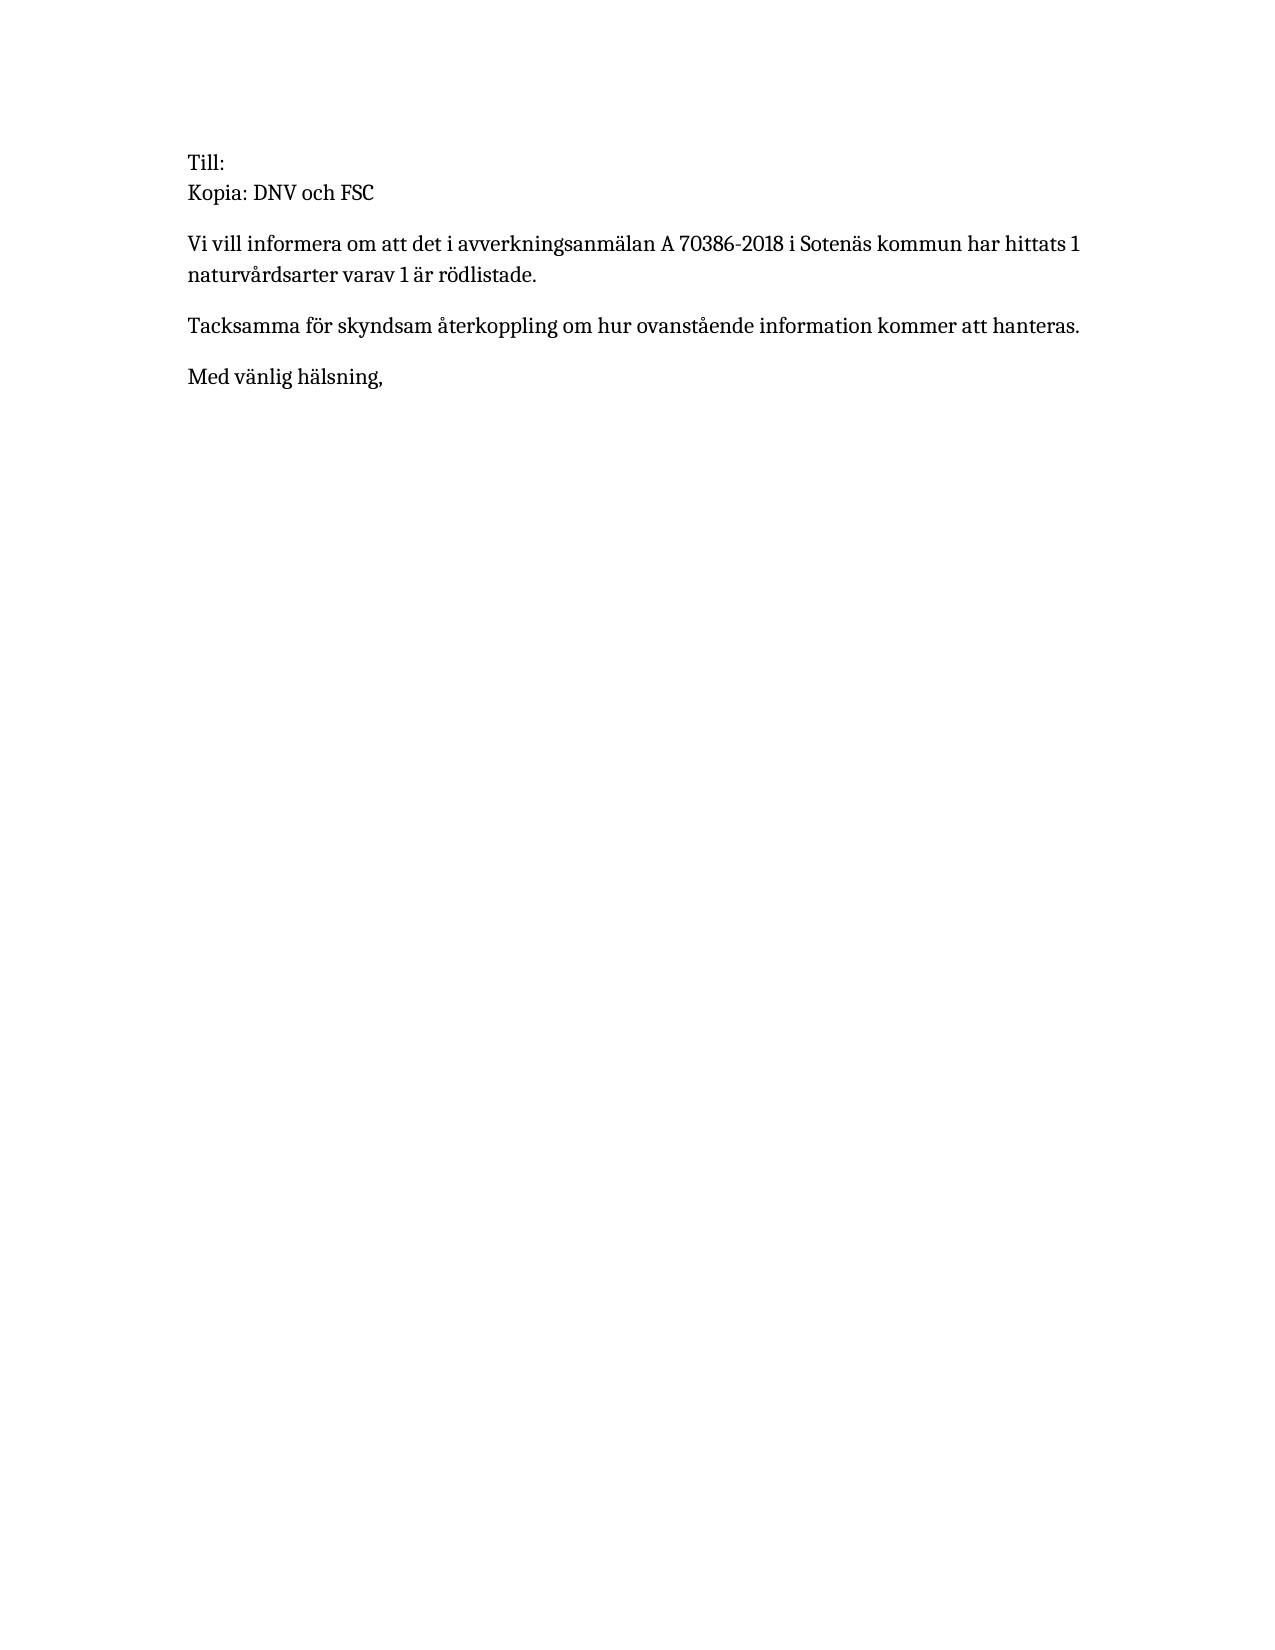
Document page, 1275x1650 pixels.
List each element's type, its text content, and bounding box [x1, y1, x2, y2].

text Till: Kopia: DNV och FSC [187, 150, 1087, 207]
text Vi vill informera om att det i avverkningsanmälan A 70386-2018 i Sotenäs kommun har hittats 1 naturvårdsarter varav 1 är rödlistade. [187, 231, 1087, 288]
text Tacksamma för skyndsam återkoppling om hur ovanstående information kommer att hanteras. [187, 312, 1087, 339]
text Med vänlig hälsning, [187, 363, 1087, 420]
